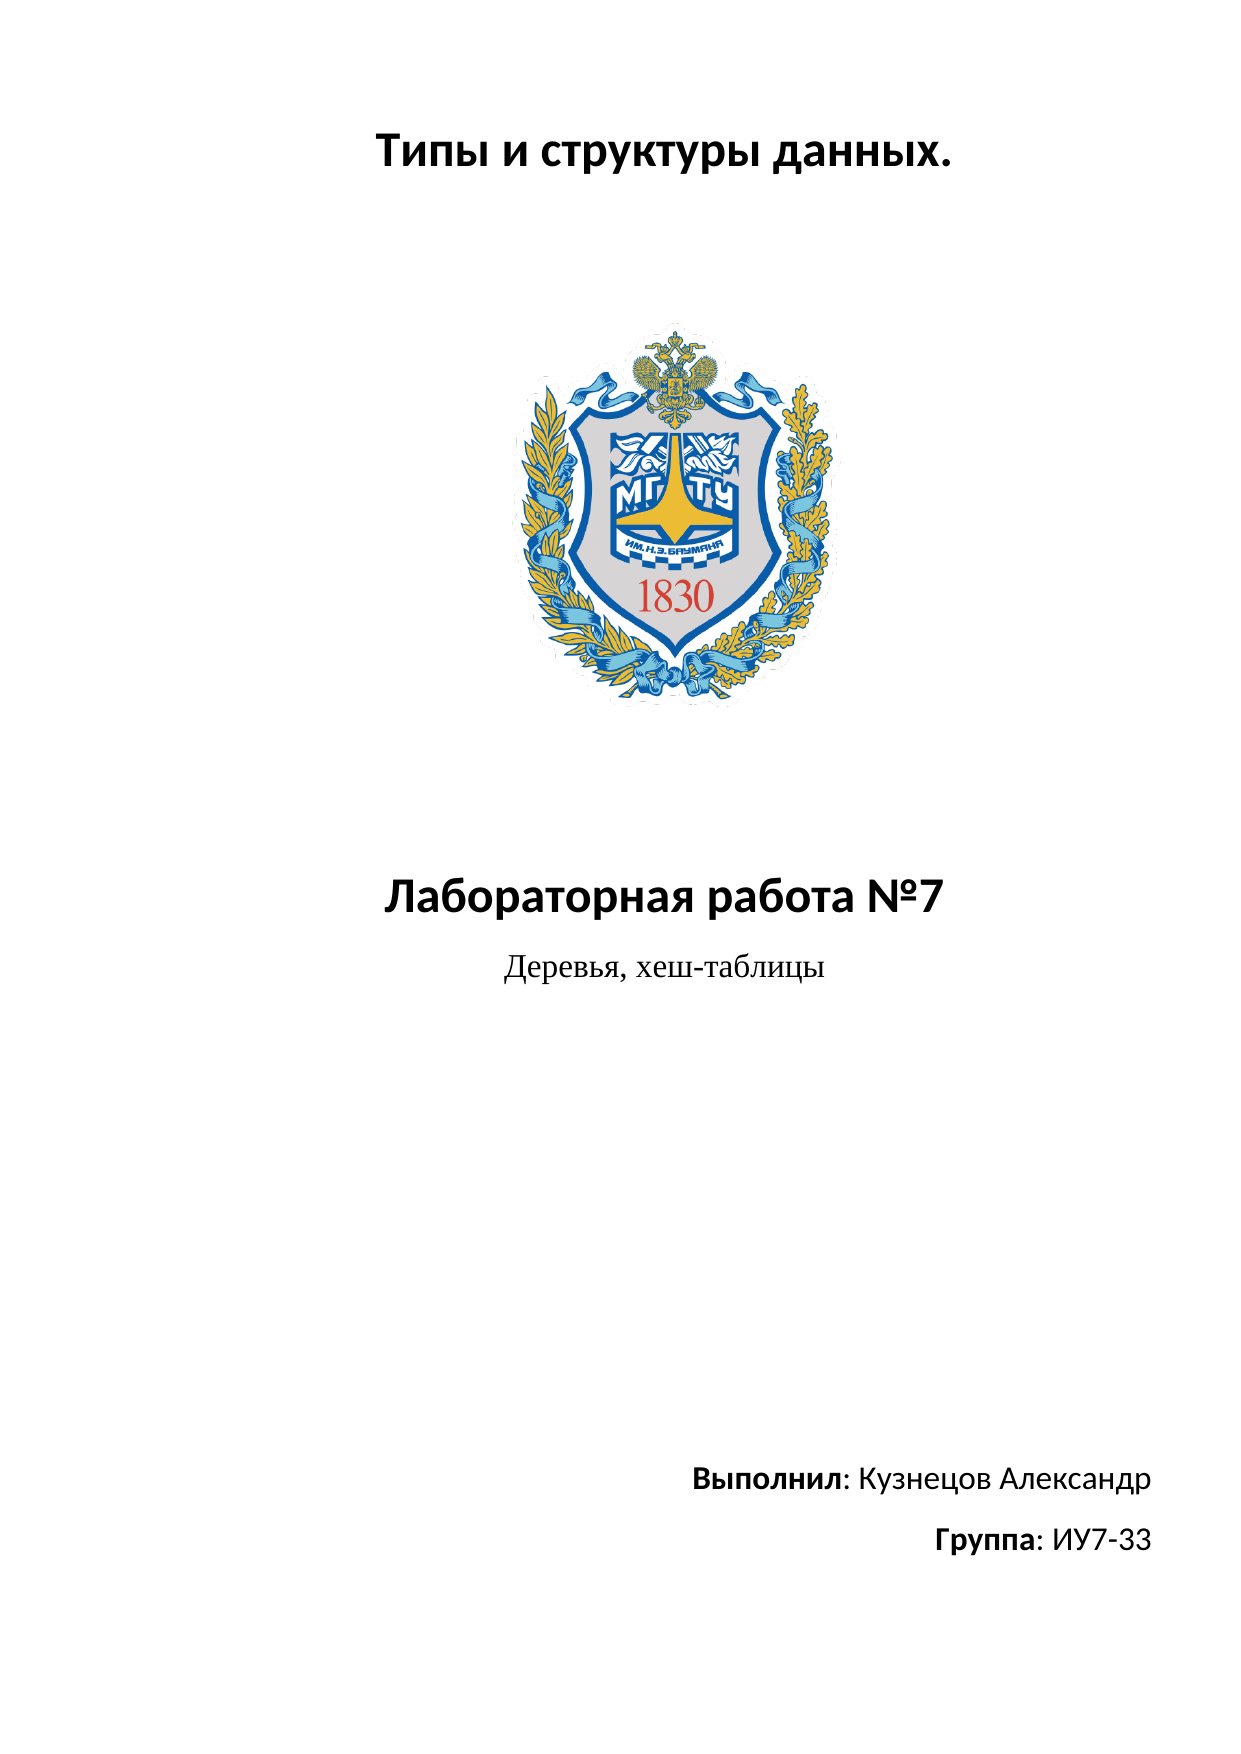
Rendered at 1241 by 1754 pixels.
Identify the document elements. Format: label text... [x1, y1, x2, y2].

subtitle Деревья, хеш-таблицы [177, 946, 1152, 984]
text Лабораторная работа №7 [177, 863, 1152, 924]
picture [372, 181, 957, 845]
text Группа: ИУ7-33 [177, 1518, 1152, 1558]
text Выполнил: Кузнецов Александр [177, 1457, 1152, 1498]
